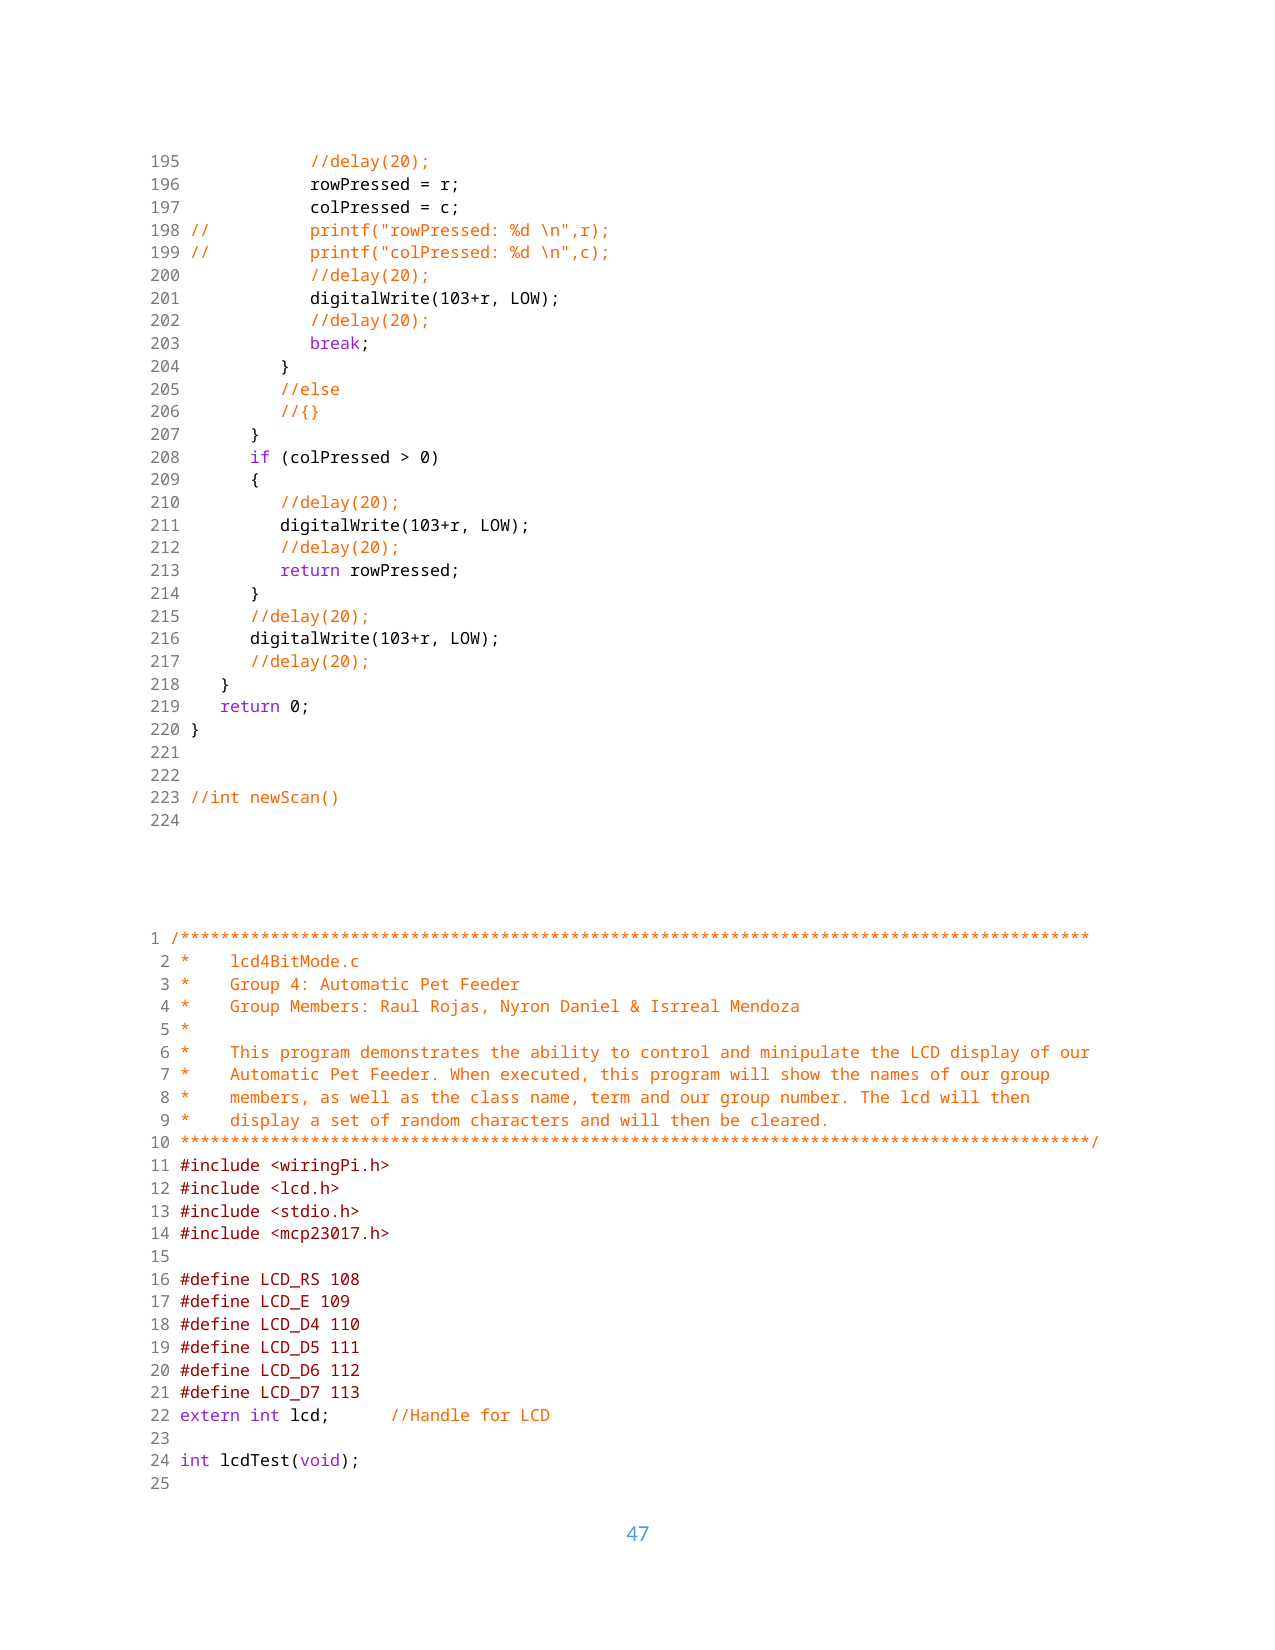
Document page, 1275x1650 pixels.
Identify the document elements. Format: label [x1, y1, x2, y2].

text [150, 927, 1125, 1494]
text [150, 150, 1125, 831]
